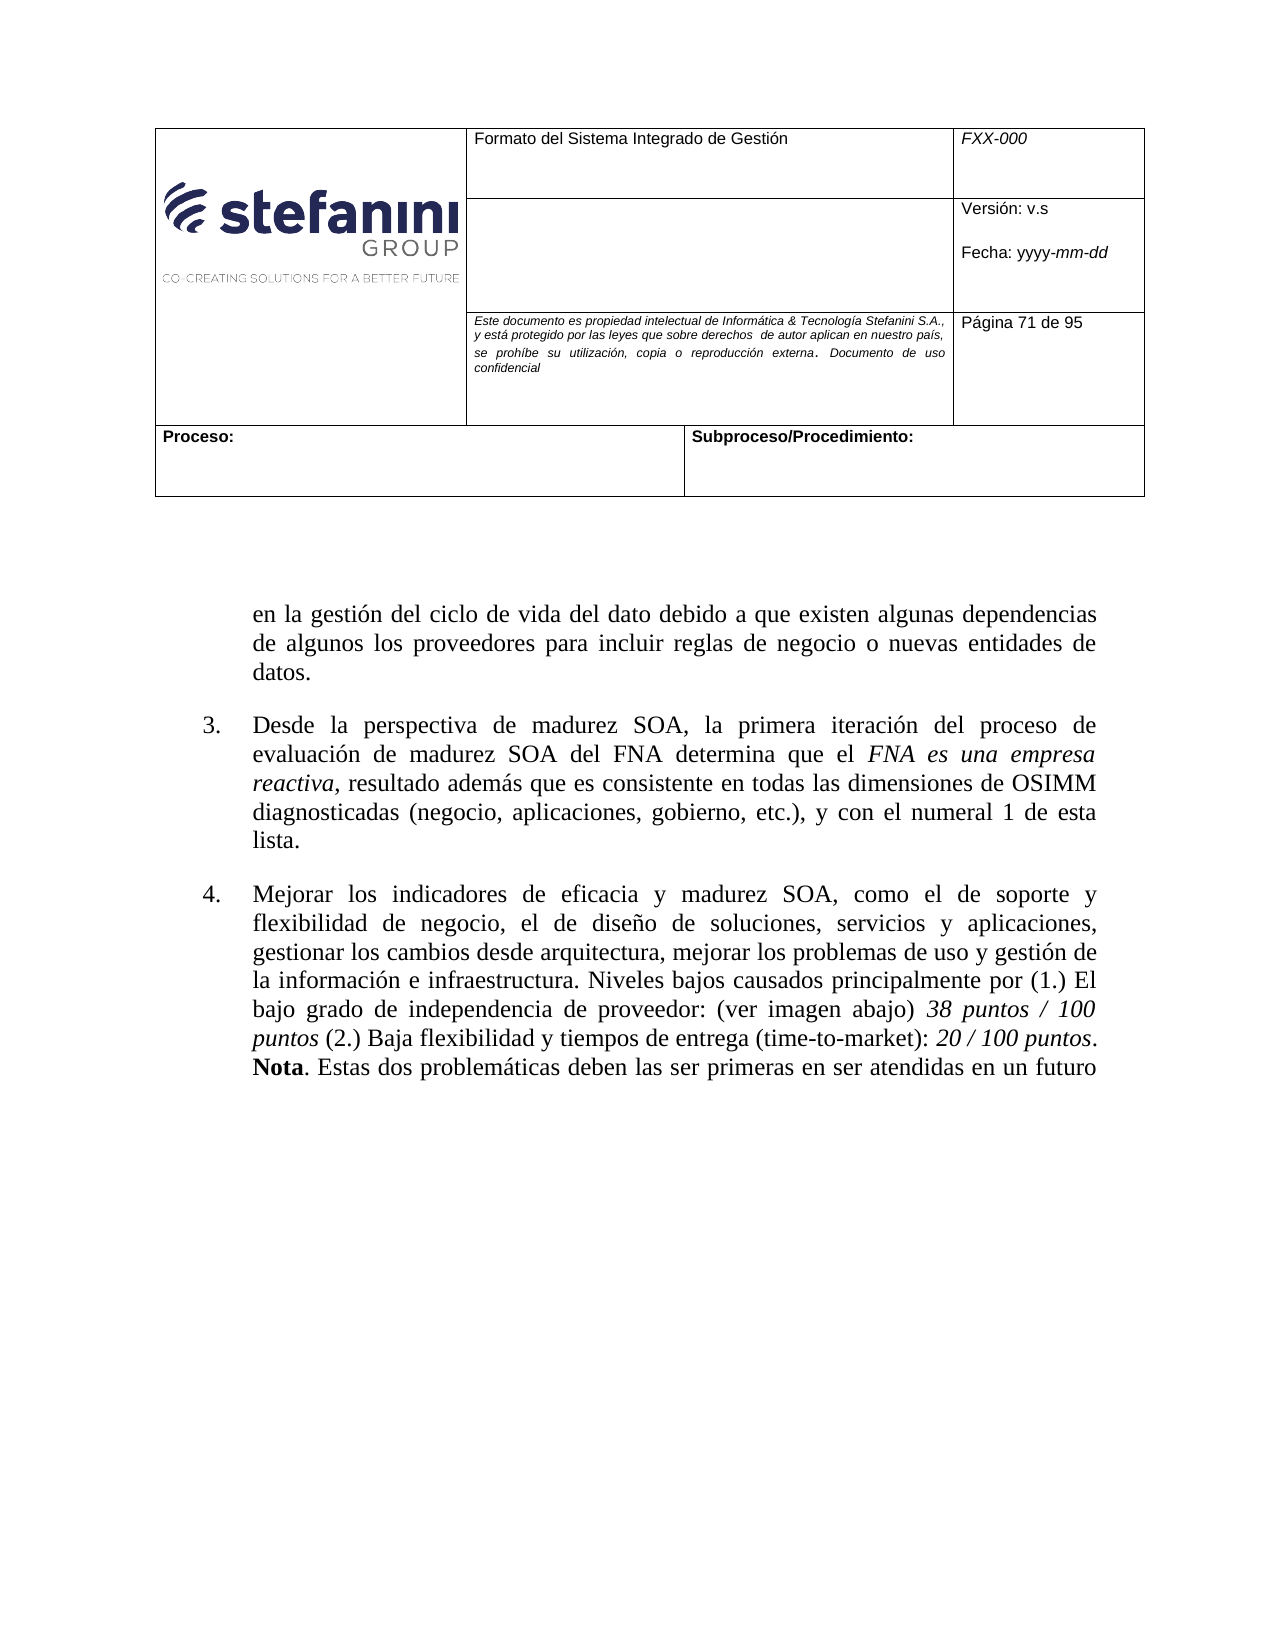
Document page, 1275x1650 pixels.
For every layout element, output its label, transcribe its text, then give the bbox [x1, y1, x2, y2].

list Desde la perspectiva de madurez SOA, la primera iteración del proceso de evaluación de madurez SOA del FNA determina que el FNA es una empresa reactiva, resultado además que es consistente en todas las dimensiones de OSIMM diagnosticadas (negocio, aplicaciones, gobierno, etc.), y con el numeral 1 de esta lista. [202, 711, 1098, 854]
list Mejorar los indicadores de eficacia y madurez SOA, como el de soporte y flexibilidad de negocio, el de diseño de soluciones, servicios y aplicaciones, gestionar los cambios desde arquitectura, mejorar los problemas de uso y gestión de la información e infraestructura. Niveles bajos causados principalmente por (1.) El bajo grado de independencia de proveedor: (ver imagen abajo) 38 puntos / 100 puntos (2.) Baja flexibilidad y tiempos de entrega (time-to-market): 20 / 100 puntos. Nota. Estas dos problemáticas deben las ser primeras en ser atendidas en un futuro gobierno SOA del Fondo. [202, 879, 1098, 1081]
picture [162, 182, 460, 286]
list El análisis del repositorio SOA del FNA evidencia que existen modelos de datos independientes para las diferentes aplicaciones. Por lo tanto, no existe un modelo de datos común o canónico para la organización. Así mismo, existen inconvenientes en la gestión del ciclo de vida del dato debido a que existen algunas dependencias de algunos los proveedores para incluir reglas de negocio o nuevas entidades de datos. [202, 599, 1098, 686]
